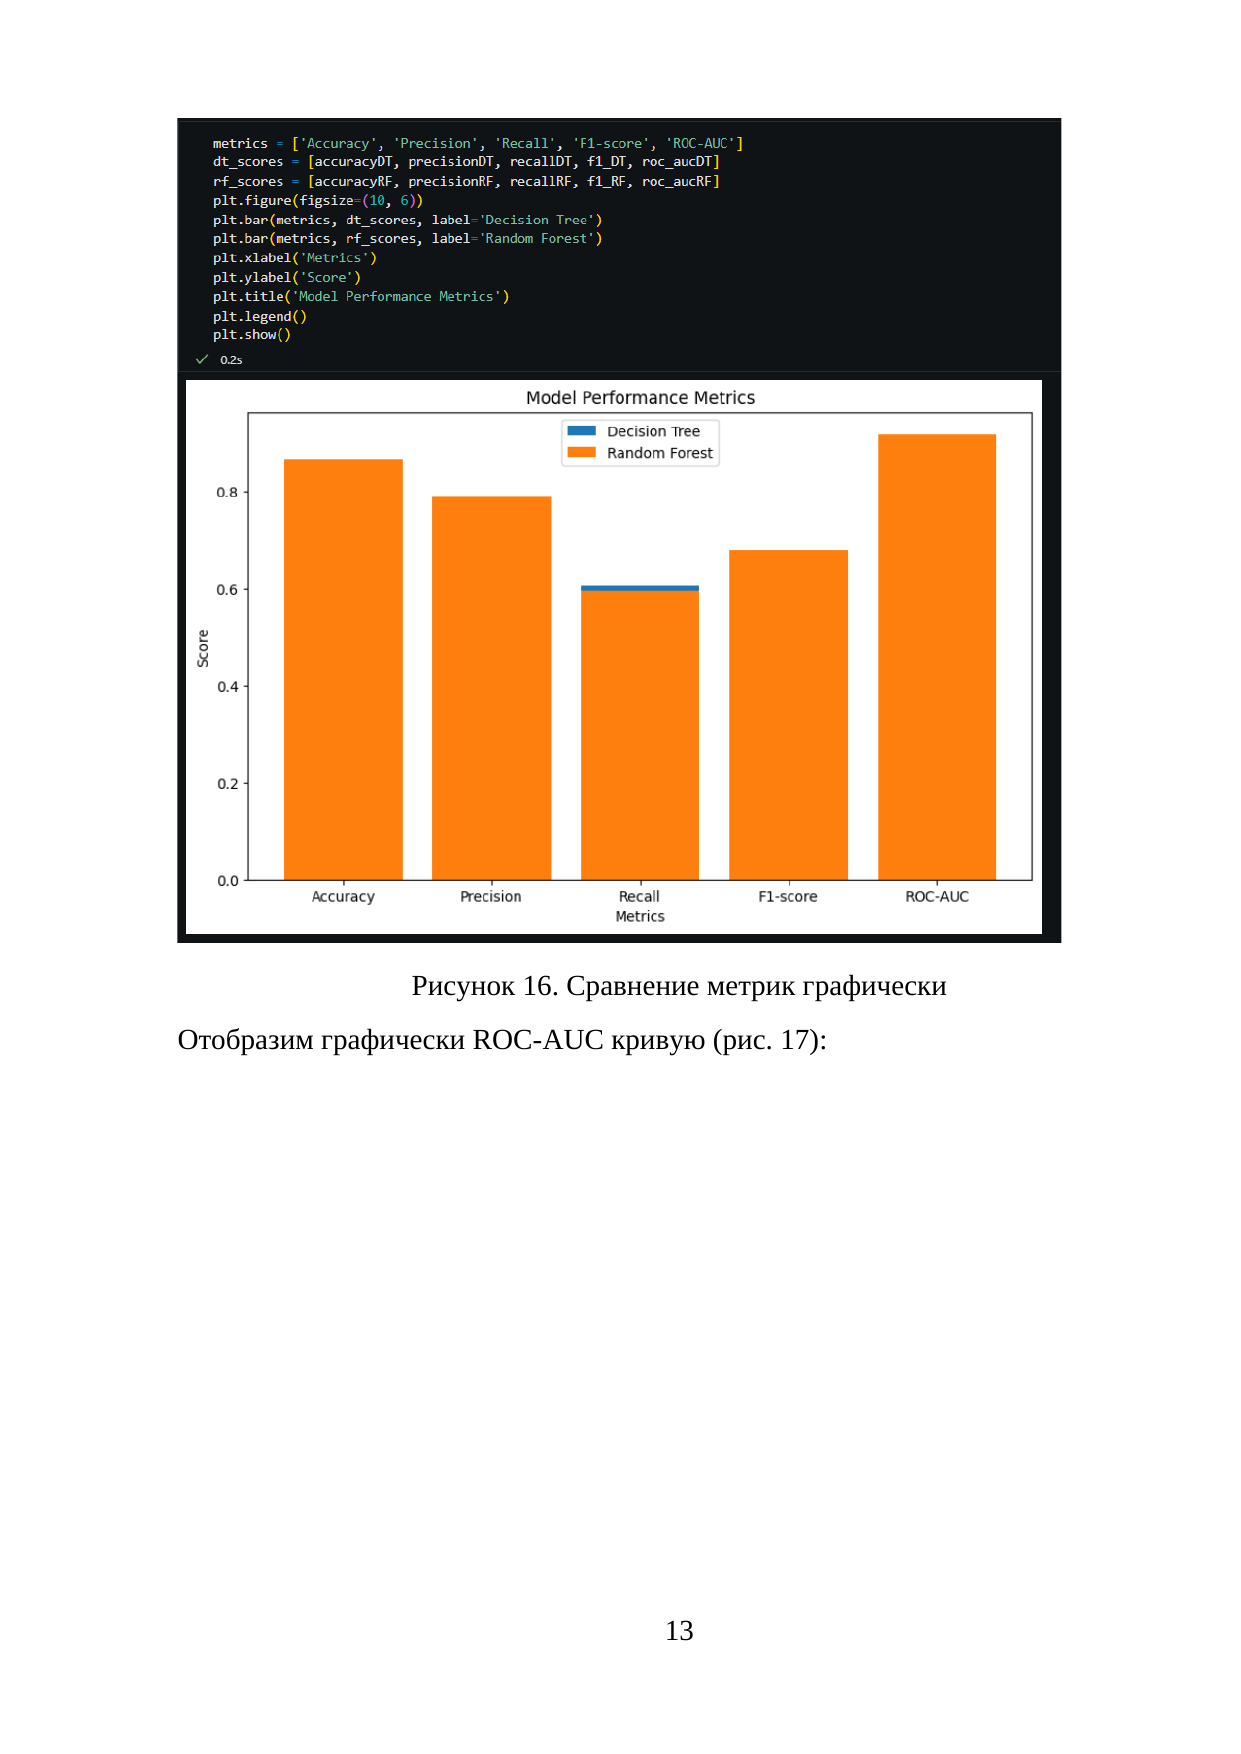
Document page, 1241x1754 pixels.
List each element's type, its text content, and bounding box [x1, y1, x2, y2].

text Отобразим графически ROC-AUC кривую (рис. 17): [177, 1022, 1181, 1056]
text Рисунок 16. Сравнение метрик графически [177, 968, 1181, 1002]
picture [177, 118, 1062, 943]
